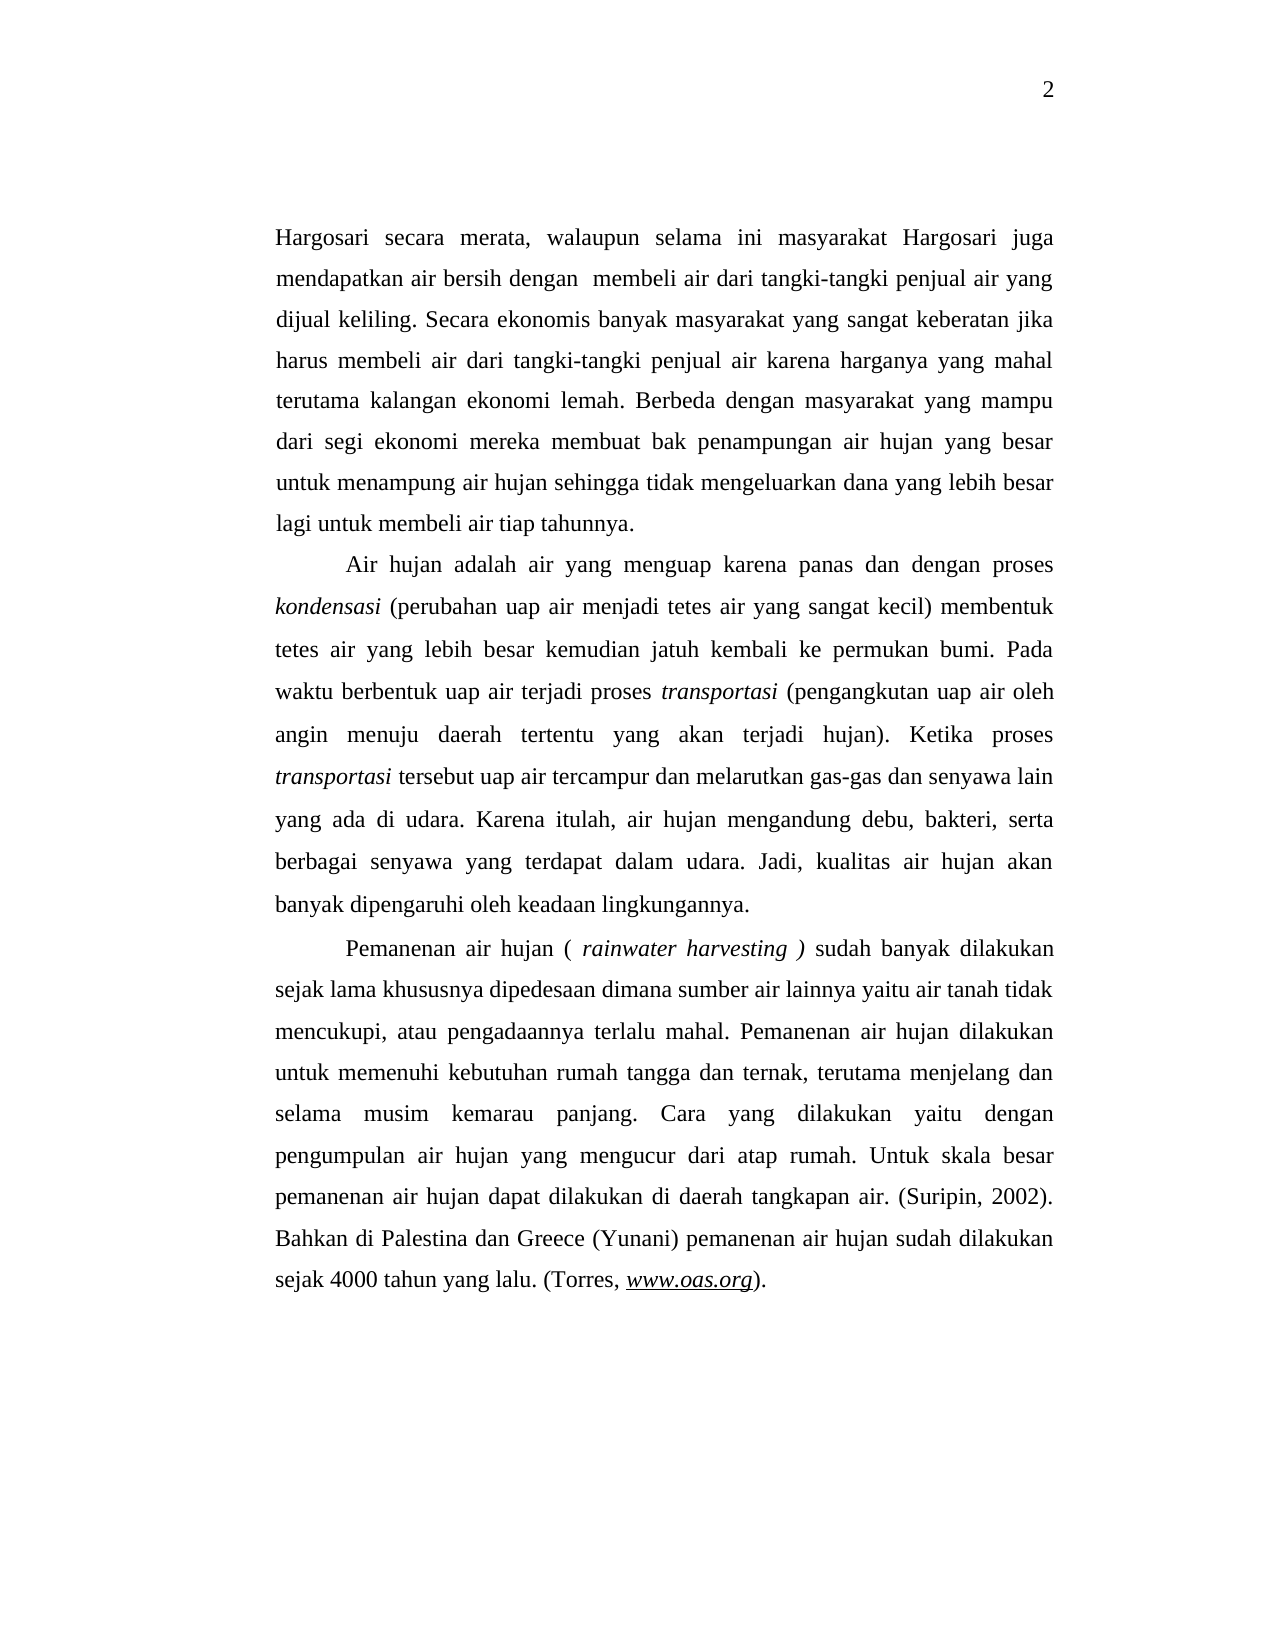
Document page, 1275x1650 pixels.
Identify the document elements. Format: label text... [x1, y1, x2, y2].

text Pemanenan air hujan ( rainwater harvesting ) sudah banyak dilakukan sejak lama khususnya dipedesaan dimana sumber air lainnya yaitu air tanah tidak mencukupi, atau pengadaannya terlalu mahal. Pemanenan air hujan dilakukan untuk memenuhi kebutuhan rumah tangga dan ternak, terutama menjelang dan selama musim kemarau panjang. Cara yang dilakukan yaitu dengan pengumpulan air hujan yang mengucur dari atap rumah. Untuk skala besar pemanenan air hujan dapat dilakukan di daerah tangkapan air. (Suripin, 2002). Bahkan di Palestina dan Greece (Yunani) pemanenan air hujan sudah dilakukan sejak 4000 tahun yang lalu. (Torres, www.oas.org). [275, 934, 1055, 1292]
text Hargosari secara merata, walaupun selama ini masyarakat Hargosari juga mendapatkan air bersih dengan membeli air dari tangki-tangki penjual air yang dijual keliling. Secara ekonomis banyak masyarakat yang sangat keberatan jika harus membeli air dari tangki-tangki penjual air karena harganya yang mahal terutama kalangan ekonomi lemah. Berbeda dengan masyarakat yang mampu dari segi ekonomi mereka membuat bak penampungan air hujan yang besar untuk menampung air hujan sehingga tidak mengeluarkan dana yang lebih besar lagi untuk membeli air tiap tahunnya. [275, 223, 1055, 537]
text Air hujan adalah air yang menguap karena panas dan dengan proses kondensasi (perubahan uap air menjadi tetes air yang sangat kecil) membentuk tetes air yang lebih besar kemudian jatuh kembali ke permukan bumi. Pada waktu berbentuk uap air terjadi proses transportasi (pengangkutan uap air oleh angin menuju daerah tertentu yang akan terjadi hujan). Ketika proses transportasi tersebut uap air tercampur dan melarutkan gas-gas dan senyawa lain yang ada di udara. Karena itulah, air hujan mengandung debu, bakteri, serta berbagai senyawa yang terdapat dalam udara. Jadi, kualitas air hujan akan banyak dipengaruhi oleh keadaan lingkungannya. [275, 550, 1055, 917]
